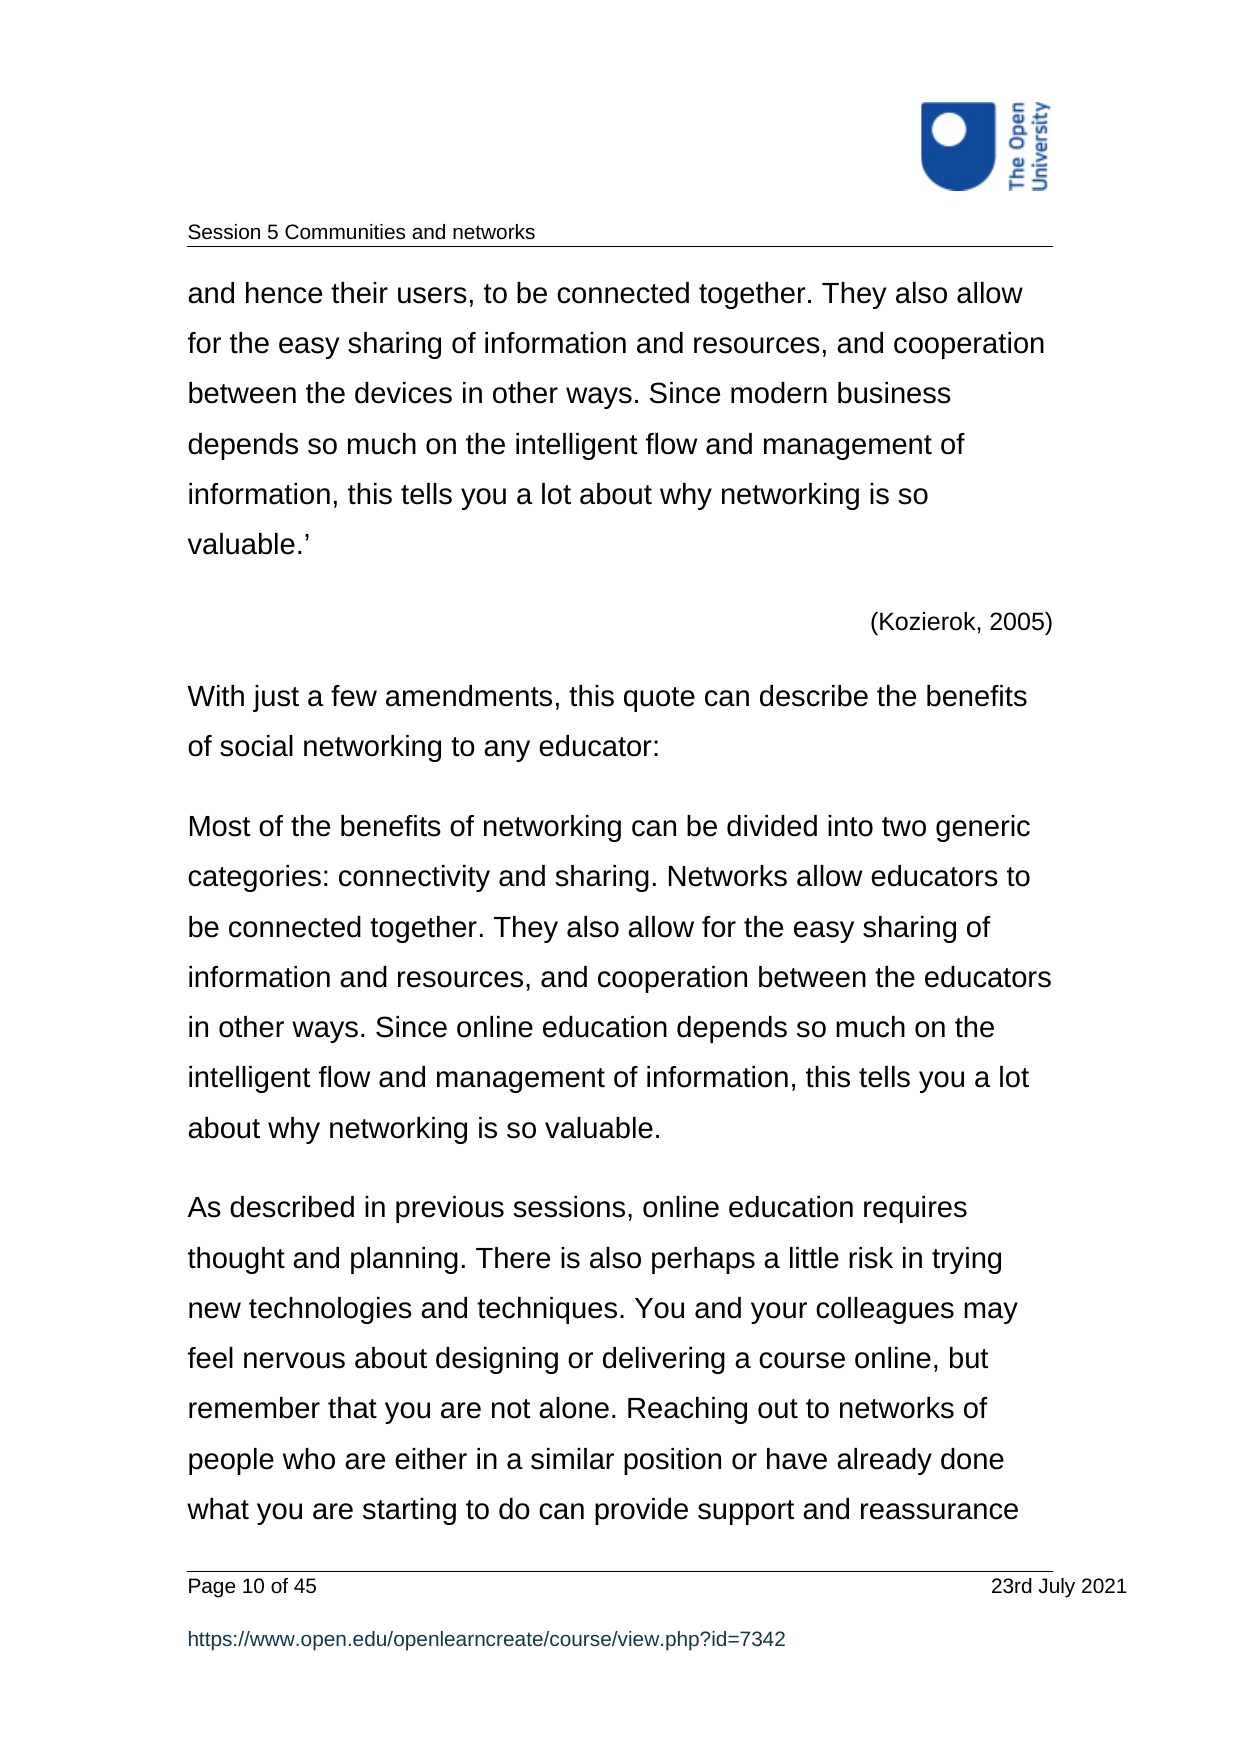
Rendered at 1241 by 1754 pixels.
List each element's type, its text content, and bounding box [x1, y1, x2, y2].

picture [921, 102, 1052, 191]
text As described in previous sessions, online education requires thought and planning. There is also perhaps a little risk in trying new technologies and techniques. You and your colleagues may feel nervous about designing or delivering a course online, but remember that you are not alone. Reaching out to networks of people who are either in a similar position or have already done what you are starting to do can provide support and reassurance [187, 1190, 1053, 1526]
text Most of the benefits of networking can be divided into two generic categories: connectivity and sharing. Networks allow educators to be connected together. They also allow for the easy sharing of information and resources, and cooperation between the educators in other ways. Since online education depends so much on the intelligent flow and management of information, this tells you a lot about why networking is so valuable. [187, 809, 1053, 1144]
text With just a few amendments, this quote can describe the benefits of social networking to any educator: [187, 679, 1053, 763]
text (Kozierok, 2005) [435, 607, 1053, 636]
